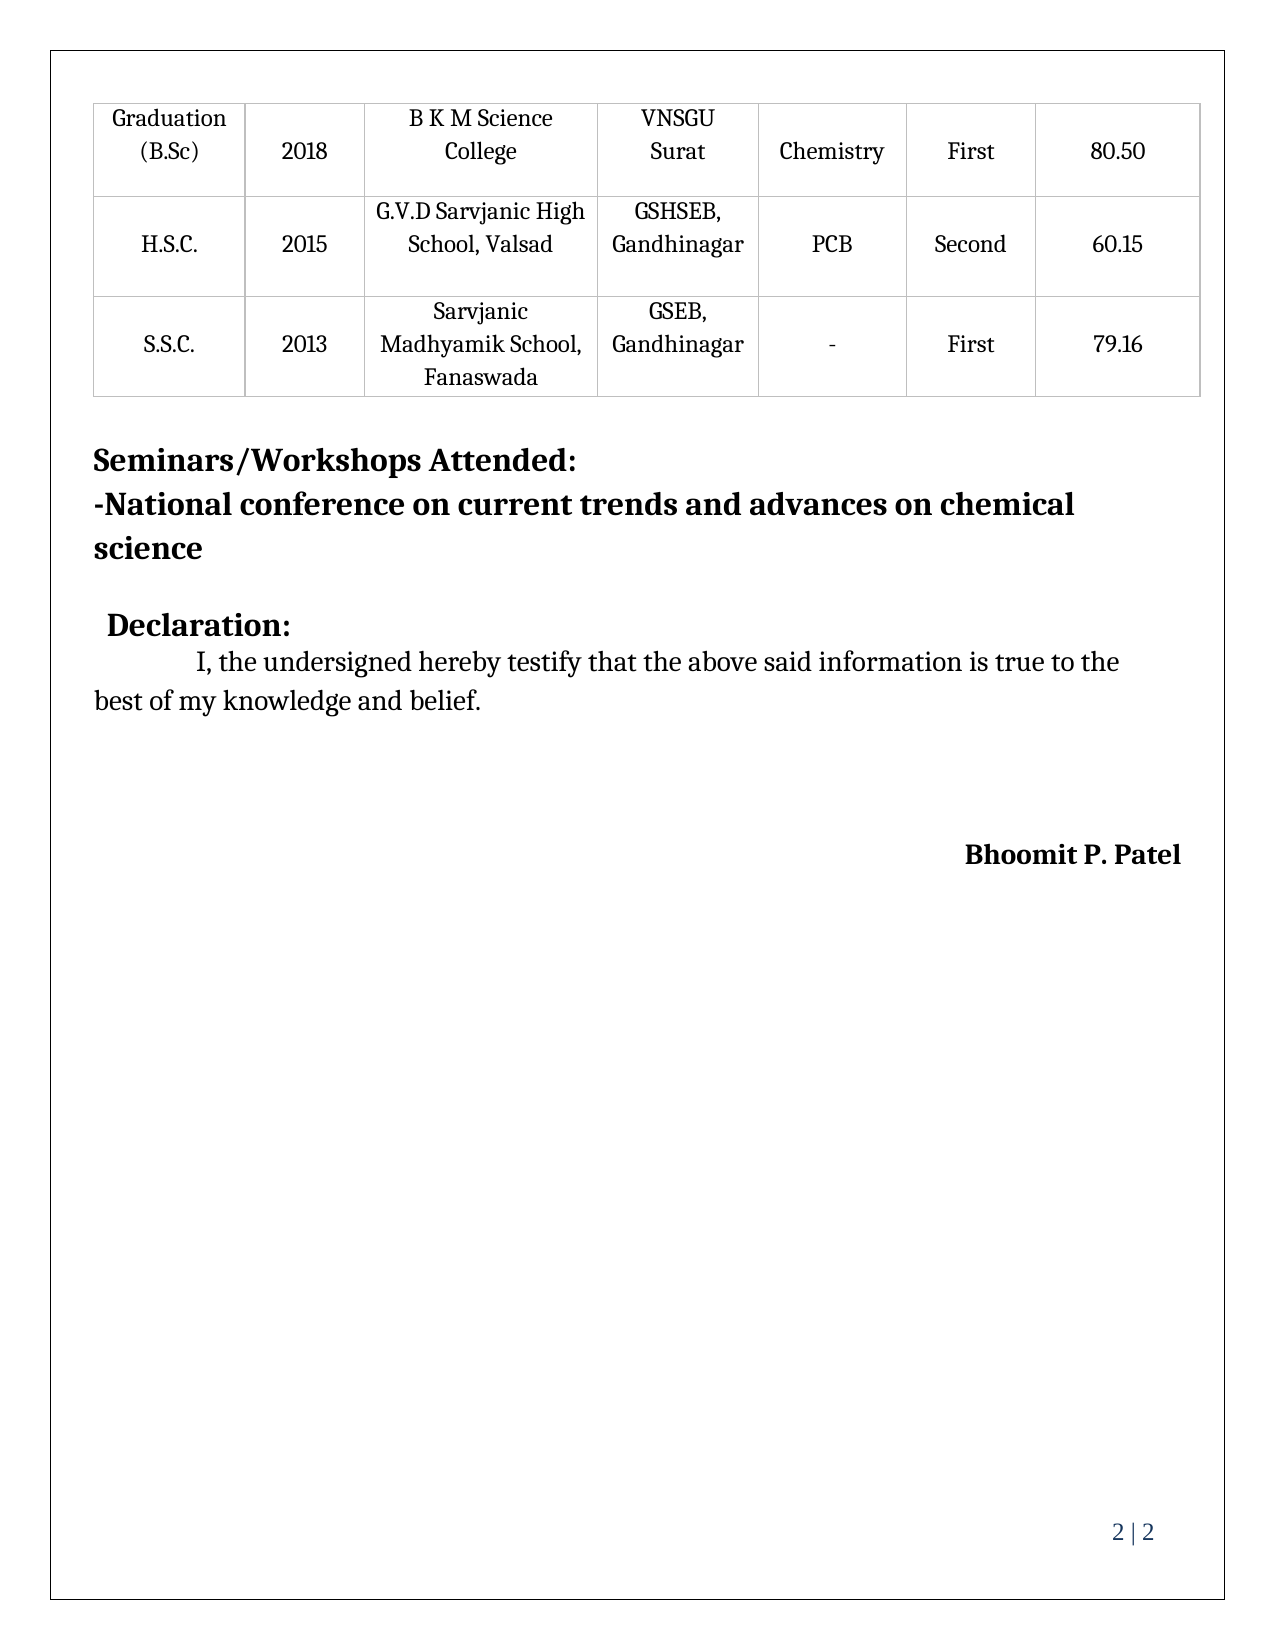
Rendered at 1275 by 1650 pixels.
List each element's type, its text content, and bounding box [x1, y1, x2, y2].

table_cell Second [907, 197, 1035, 296]
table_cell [365, 104, 597, 196]
table_cell VNSGU Surat [598, 104, 758, 196]
table_cell S.S.C. [94, 297, 244, 396]
table_cell 79.16 [1036, 297, 1199, 396]
table_cell 2013 [246, 297, 364, 396]
table_cell 2015 [246, 197, 364, 296]
text Declaration: [94, 607, 1181, 645]
table_cell H.S.C. [94, 197, 244, 296]
table_cell GSHSEB, Gandhinagar [598, 197, 758, 296]
table_cell 2018 [246, 104, 364, 196]
table_cell First [907, 104, 1035, 196]
text I, the undersigned hereby testify that the above said information is true to the best of my knowledge and belief. [94, 645, 1181, 717]
table_cell - [759, 297, 906, 396]
table_cell G.V.D Sarvjanic High School, Valsad [365, 197, 597, 296]
table_cell Chemistry [759, 104, 906, 196]
table_cell Graduation (B.Sc) [94, 104, 244, 196]
table_cell 80.50 [1036, 104, 1199, 196]
table_cell GSEB, Gandhinagar [598, 297, 758, 396]
table_cell PCB [759, 197, 906, 296]
text Bhoomit P. Patel [94, 838, 1181, 871]
text -National conference on current trends and advances on chemical science [94, 485, 1181, 568]
text Seminars/Workshops Attended: [94, 441, 1181, 479]
table_cell 60.15 [1036, 197, 1199, 296]
table_cell First [907, 297, 1035, 396]
table_cell Sarvjanic Madhyamik School, Fanaswada [365, 297, 597, 396]
